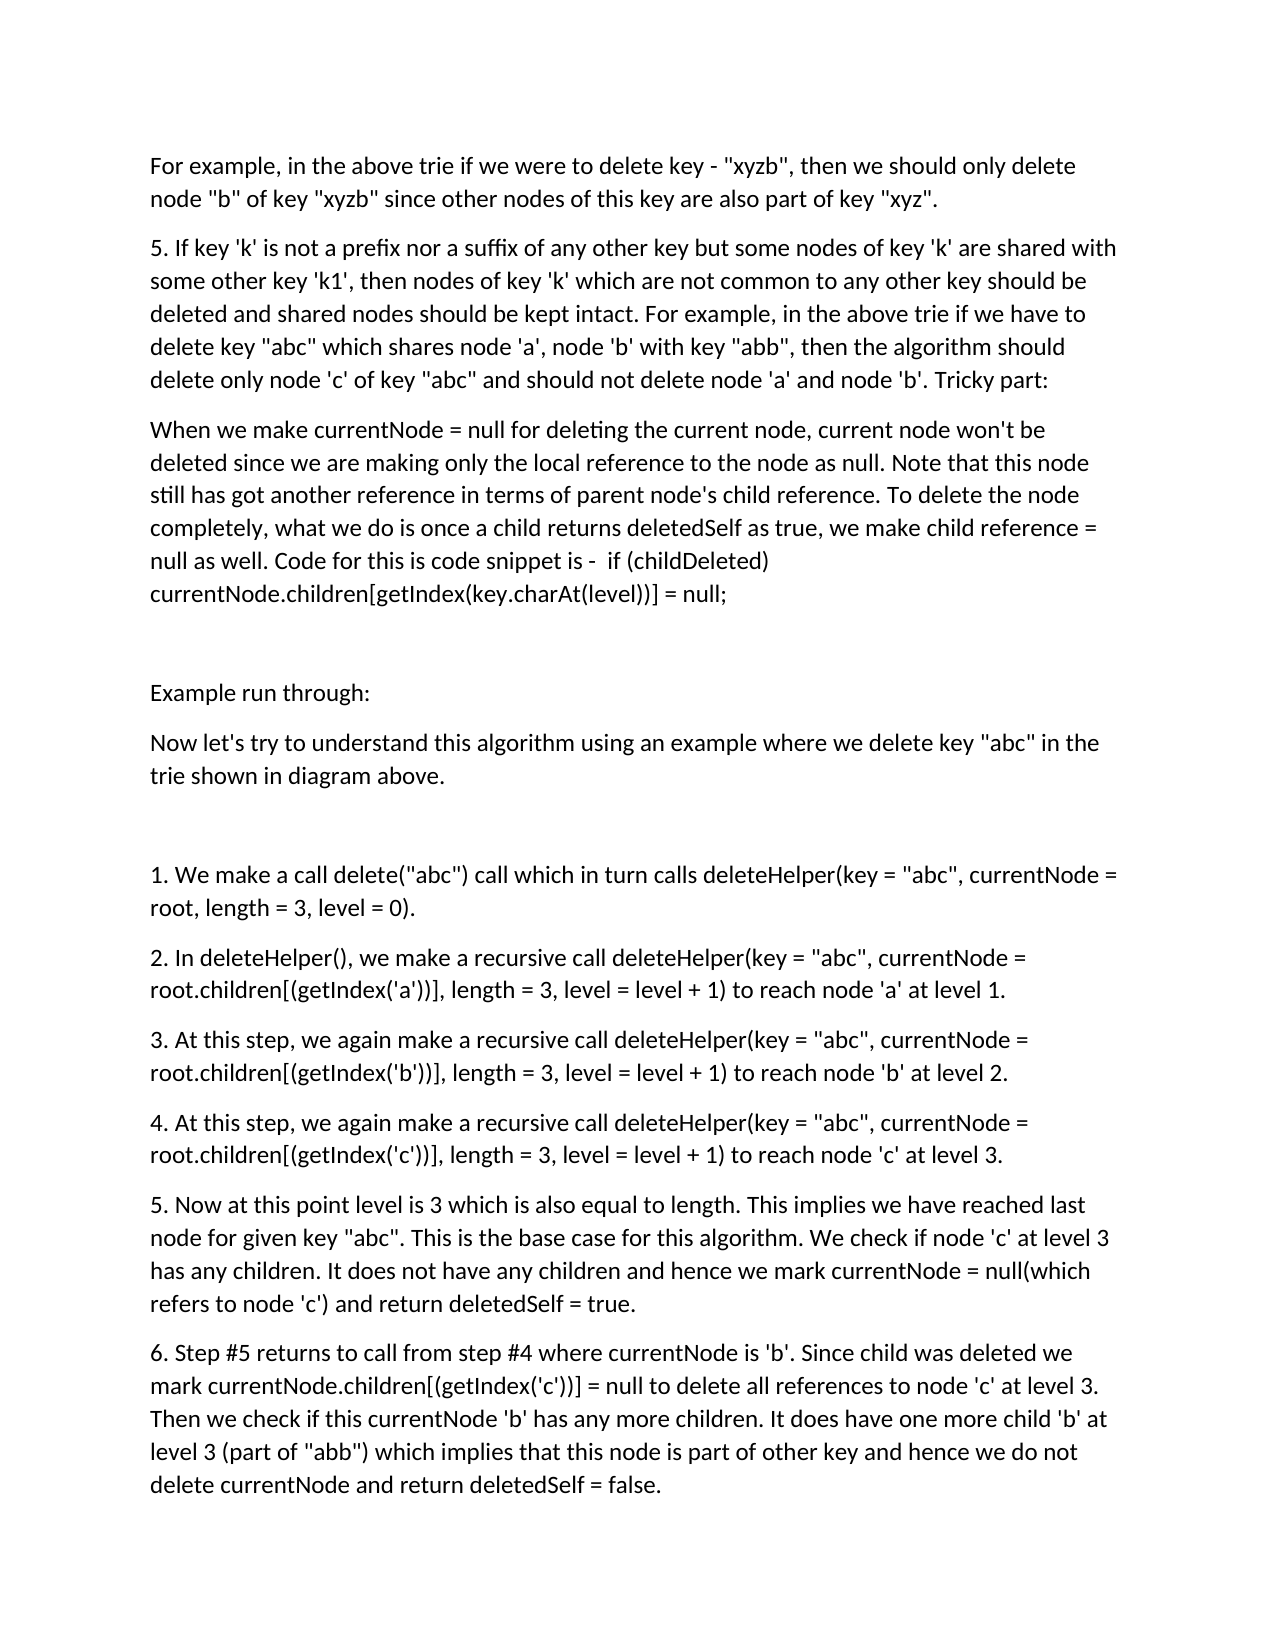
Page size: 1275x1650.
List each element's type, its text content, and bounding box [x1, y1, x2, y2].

text 3. At this step, we again make a recursive call deleteHelper(key = "abc", currentNode = root.children[(getIndex('b'))], length = 3, level = level + 1) to reach node 'b' at level 2. [150, 1024, 1125, 1088]
text When we make currentNode = null for deleting the current node, current node won't be deleted since we are making only the local reference to the node as null. Note that this node still has got another reference in terms of parent node's child reference. To delete the node completely, what we do is once a child returns deletedSelf as true, we make child reference = null as well. Code for this is code snippet is - if (childDeleted) currentNode.children[getIndex(key.charAt(level))] = null; [150, 414, 1125, 609]
text 1. We make a call delete("abc") call which in turn calls deleteHelper(key = "abc", currentNode = root, length = 3, level = 0). [150, 859, 1125, 923]
text 5. If key 'k' is not a prefix nor a suffix of any other key but some nodes of key 'k' are shared with some other key 'k1', then nodes of key 'k' which are not common to any other key should be deleted and shared nodes should be kept intact. For example, in the above trie if we have to delete key "abc" which shares node 'a', node 'b' with key "abb", then the algorithm should delete only node 'c' of key "abc" and should not delete node 'a' and node 'b'. Tricky part: [150, 232, 1125, 395]
text Now let's try to understand this algorithm using an example where we delete key "abc" in the trie shown in diagram above. [150, 727, 1125, 791]
text 5. Now at this point level is 3 which is also equal to length. This implies we have reached last node for given key "abc". This is the base case for this algorithm. We check if node 'c' at level 3 has any children. It does not have any children and hence we mark currentNode = null(which refers to node 'c') and return deletedSelf = true. [150, 1189, 1125, 1318]
text For example, in the above trie if we were to delete key - "xyzb", then we should only delete node "b" of key "xyzb" since other nodes of this key are also part of key "xyz". [150, 150, 1125, 213]
text 4. At this step, we again make a recursive call deleteHelper(key = "abc", currentNode = root.children[(getIndex('c'))], length = 3, level = level + 1) to reach node 'c' at level 3. [150, 1107, 1125, 1170]
text Example run through: [150, 677, 1125, 708]
text 2. In deleteHelper(), we make a recursive call deleteHelper(key = "abc", currentNode = root.children[(getIndex('a'))], length = 3, level = level + 1) to reach node 'a' at level 1. [150, 942, 1125, 1005]
text 6. Step #5 returns to call from step #4 where currentNode is 'b'. Since child was deleted we mark currentNode.children[(getIndex('c'))] = null to delete all references to node 'c' at level 3. Then we check if this currentNode 'b' has any more children. It does have one more child 'b' at level 3 (part of "abb") which implies that this node is part of other key and hence we do not delete currentNode and return deletedSelf = false. [150, 1337, 1125, 1500]
